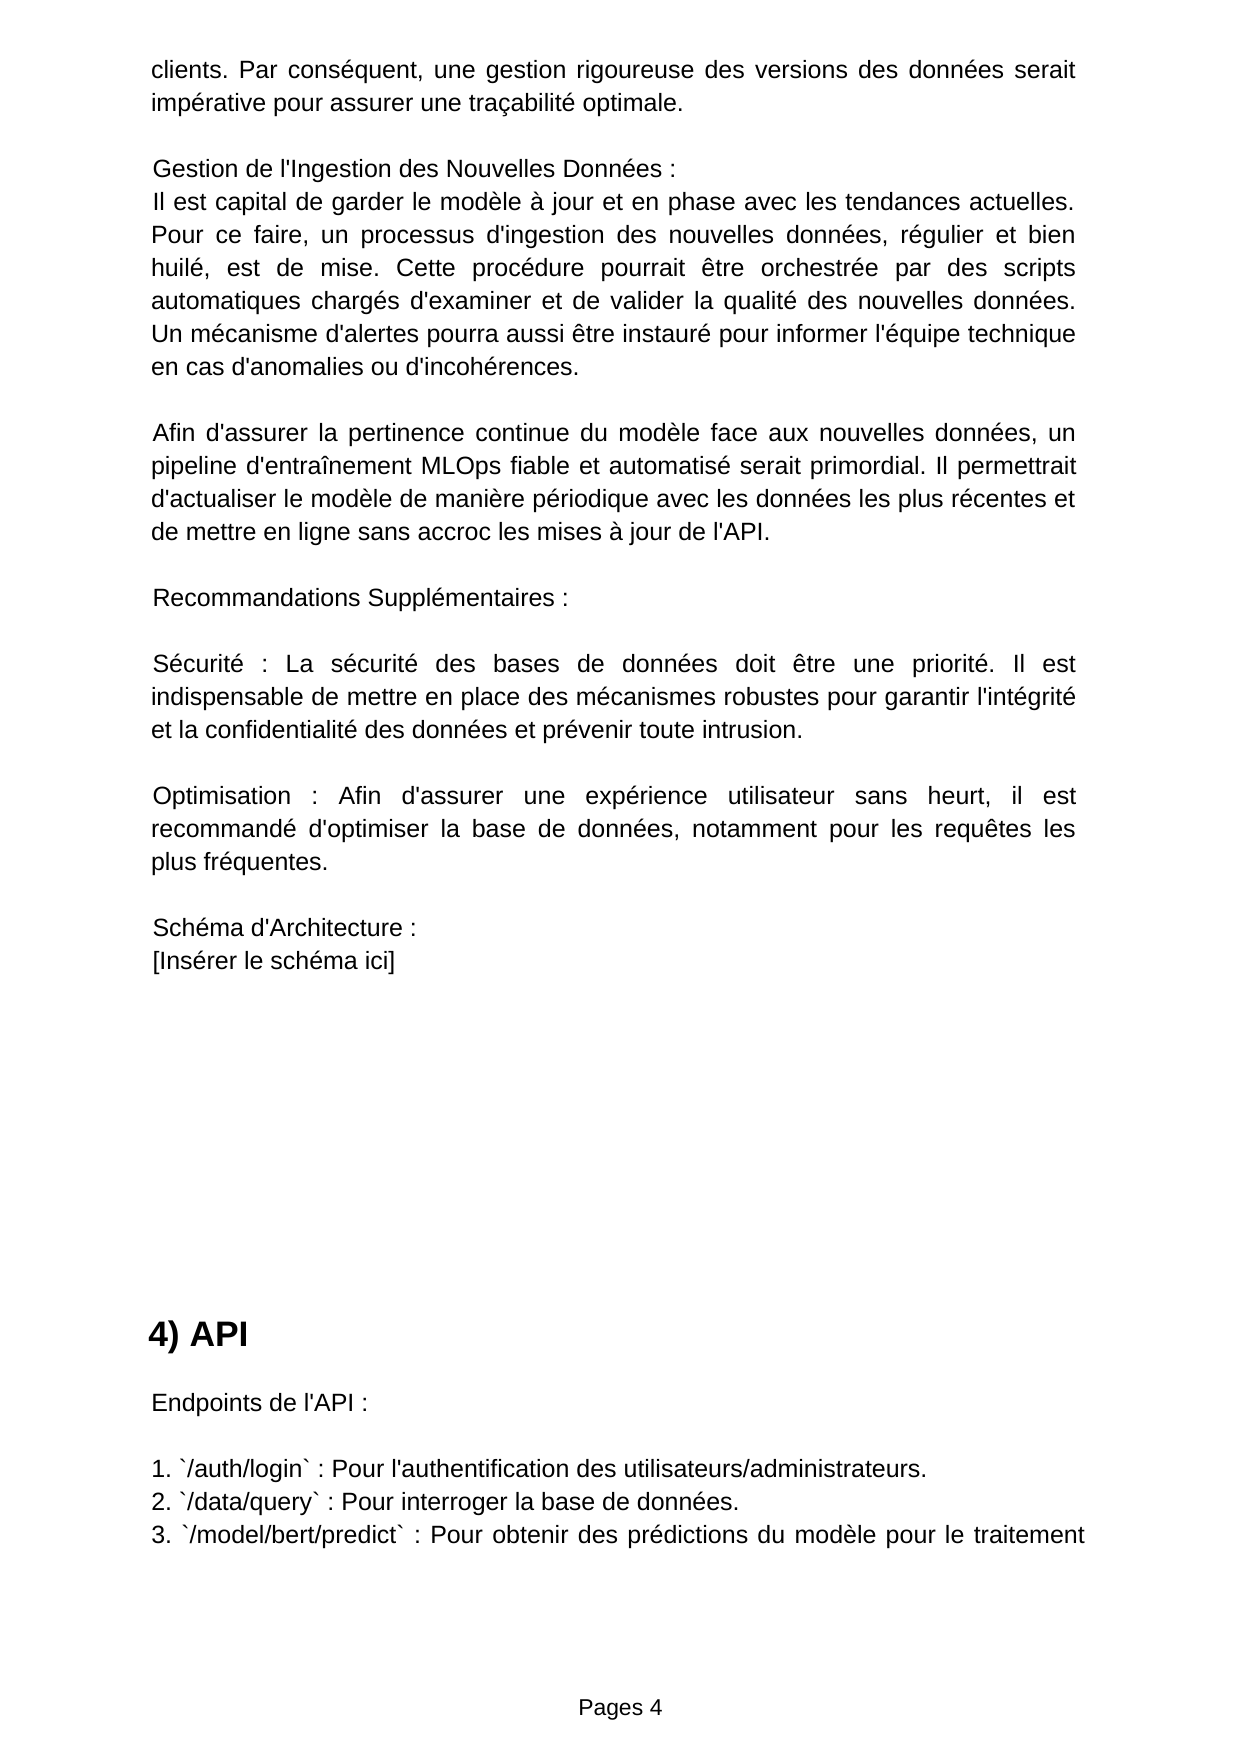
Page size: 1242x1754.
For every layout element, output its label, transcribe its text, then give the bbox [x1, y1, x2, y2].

text Endpoints de l'API : [150, 1388, 1087, 1417]
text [151, 55, 1077, 116]
text Schéma d'Architecture : [151, 913, 1077, 942]
text Sécurité : La sécurité des bases de données doit être une priorité. Il est indispensable de mettre en place des mécanismes robustes pour garantir l'intégrité et la confidentialité des données et prévenir toute intrusion. [151, 649, 1077, 744]
text Recommandations Supplémentaires : [151, 583, 1077, 612]
text 2. `/data/query` : Pour interroger la base de données. [150, 1487, 1087, 1516]
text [150, 1520, 1087, 1548]
text Afin d'assurer la pertinence continue du modèle face aux nouvelles données, un pipeline d'entraînement MLOps fiable et automatisé serait primordial. Il permettrait d'actualiser le modèle de manière périodique avec les données les plus récentes et de mettre en ligne sans accroc les mises à jour de l'API. [151, 418, 1077, 546]
text Gestion de l'Ingestion des Nouvelles Données : [151, 154, 1077, 182]
text 1. `/auth/login` : Pour l'authentification des utilisateurs/administrateurs. [150, 1454, 1087, 1483]
text Optimisation : Afin d'assurer une expérience utilisateur sans heurt, il est recommandé d'optimiser la base de données, notamment pour les requêtes les plus fréquentes. [151, 781, 1077, 876]
text [Insérer le schéma ici] [151, 946, 1077, 975]
text Il est capital de garder le modèle à jour et en phase avec les tendances actuelles. Pour ce faire, un processus d'ingestion des nouvelles données, régulier et bien huilé, est de mise. Cette procédure pourrait être orchestrée par des scripts automatiques chargés d'examiner et de valider la qualité des nouvelles données. Un mécanisme d'alertes pourra aussi être instauré pour informer l'équipe technique en cas d'anomalies ou d'incohérences. [151, 187, 1077, 381]
text 4) API [148, 1314, 1240, 1354]
